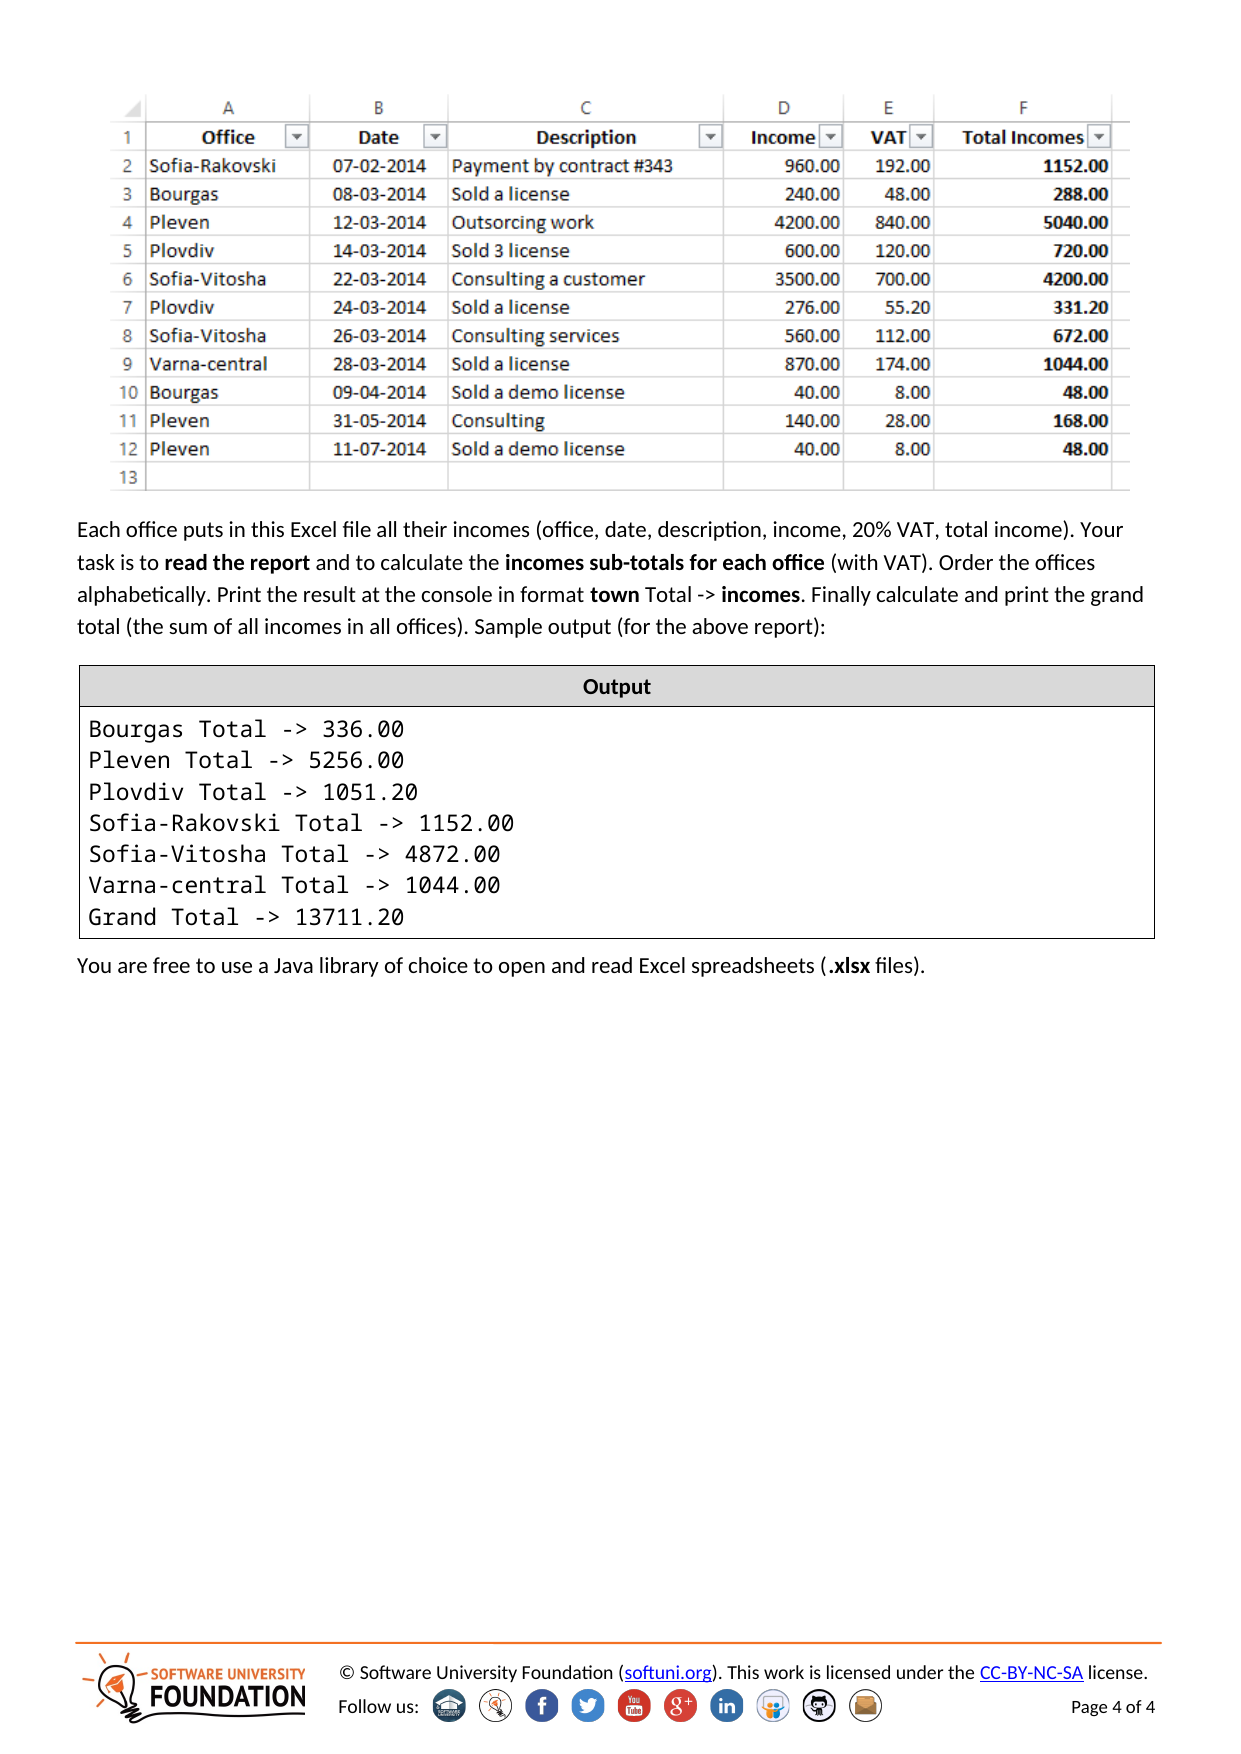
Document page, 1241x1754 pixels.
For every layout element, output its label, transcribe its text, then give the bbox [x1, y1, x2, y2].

picture [664, 1689, 697, 1722]
picture [81, 1651, 305, 1724]
table_cell Bourgas Total -> 336.00 Pleven Total -> 5256.00 Plovdiv Total -> 1051.20 Sofia-Rakovski Total -> 1152.00 Sofia-Vitosha Total -> 4872.00 Varna-central Total -> 1044.00 Grand Total -> 13711.20 [80, 707, 1154, 938]
text You are free to use a Java library of choice to open and read Excel spreadsheets (.xlsx files). [77, 951, 1163, 979]
text Each office puts in this Excel file all their incomes (office, date, description, income, 20% VAT, total income). Your task is to read the report and to calculate the incomes sub-totals for each office (with VAT). Order the offices alphabetically. Print the result at the console in format town Total -> incomes. Finally calculate and print the grand total (the sum of all incomes in all offices). Sample output (for the above report): [77, 515, 1163, 640]
picture [756, 1689, 790, 1722]
table_header Output [80, 666, 1154, 706]
picture [571, 1689, 605, 1722]
picture [710, 1689, 744, 1722]
picture [432, 1689, 466, 1722]
picture [479, 1689, 512, 1722]
picture [802, 1689, 836, 1722]
picture [849, 1689, 882, 1722]
picture [525, 1689, 559, 1722]
picture [110, 87, 1130, 491]
picture [617, 1689, 651, 1722]
